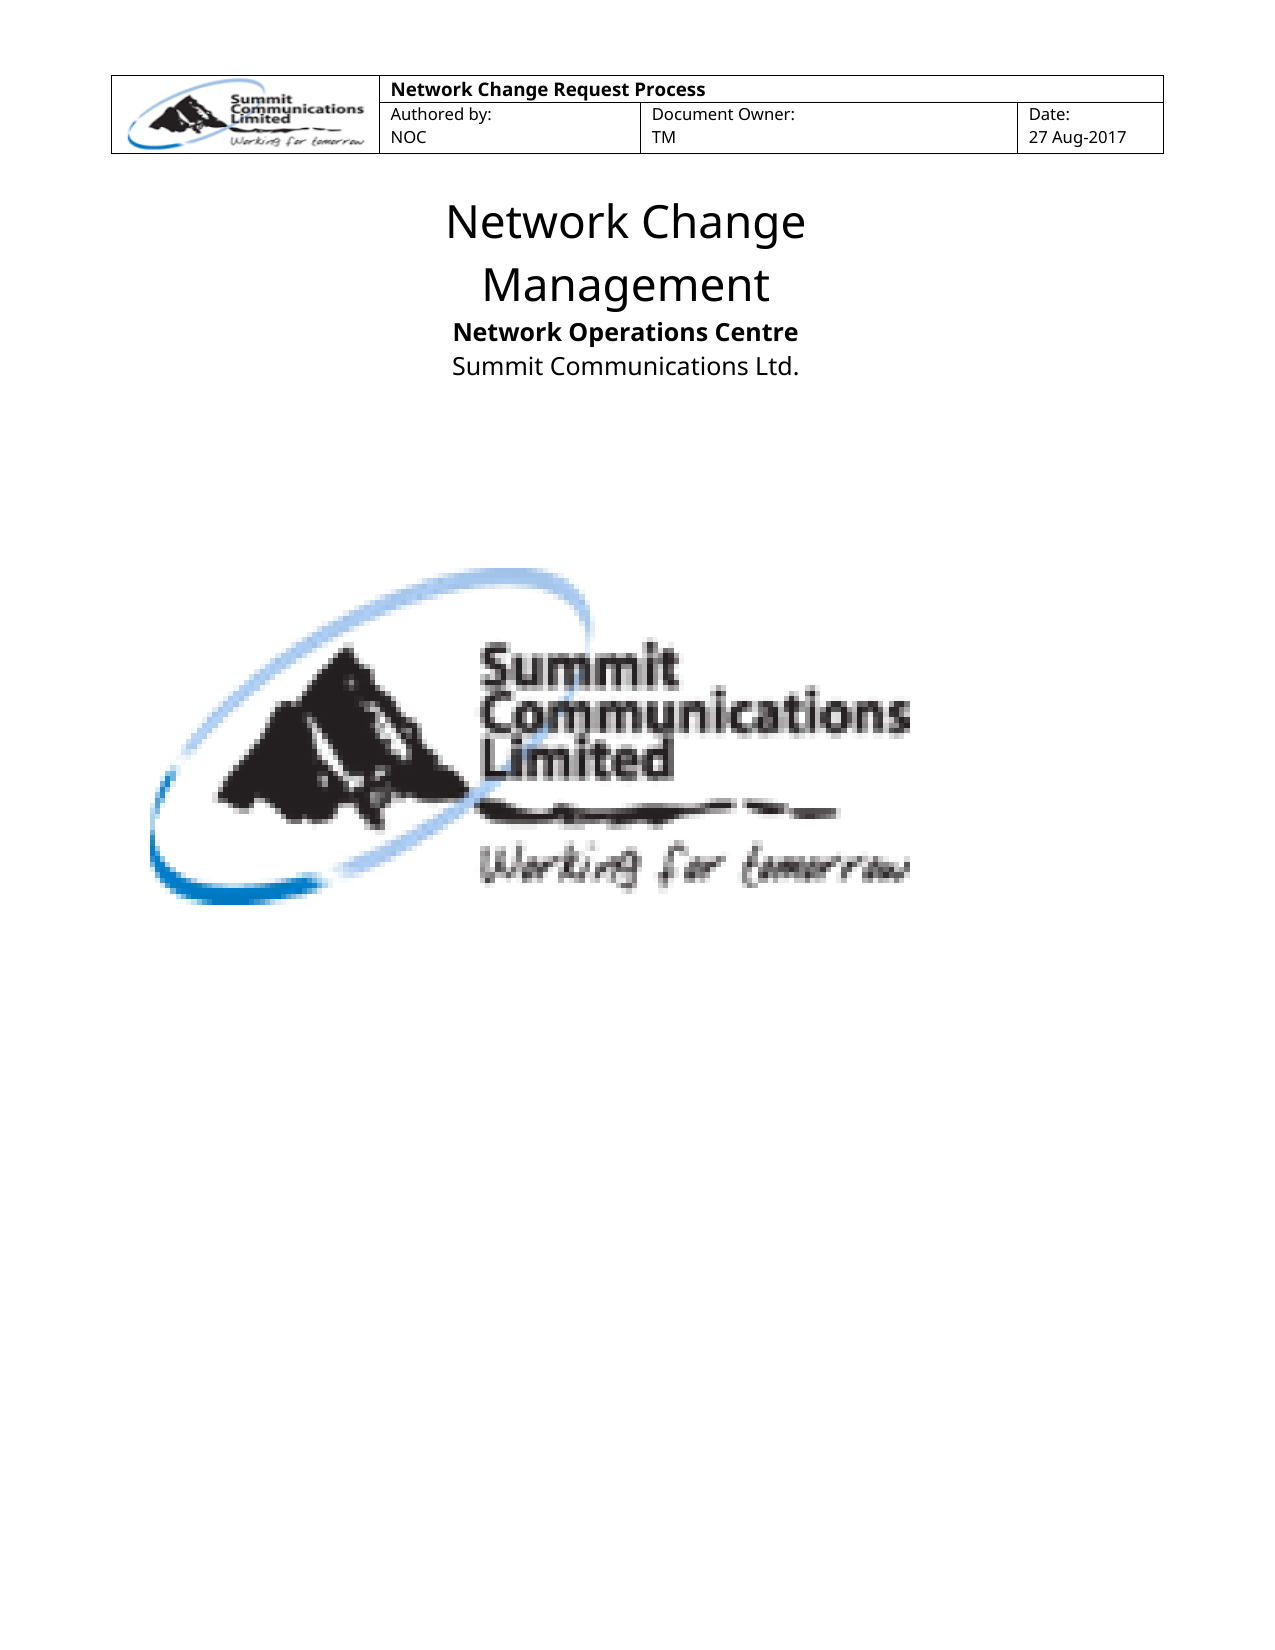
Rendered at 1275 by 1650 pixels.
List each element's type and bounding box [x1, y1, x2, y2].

picture [122, 76, 368, 153]
picture [150, 568, 910, 905]
